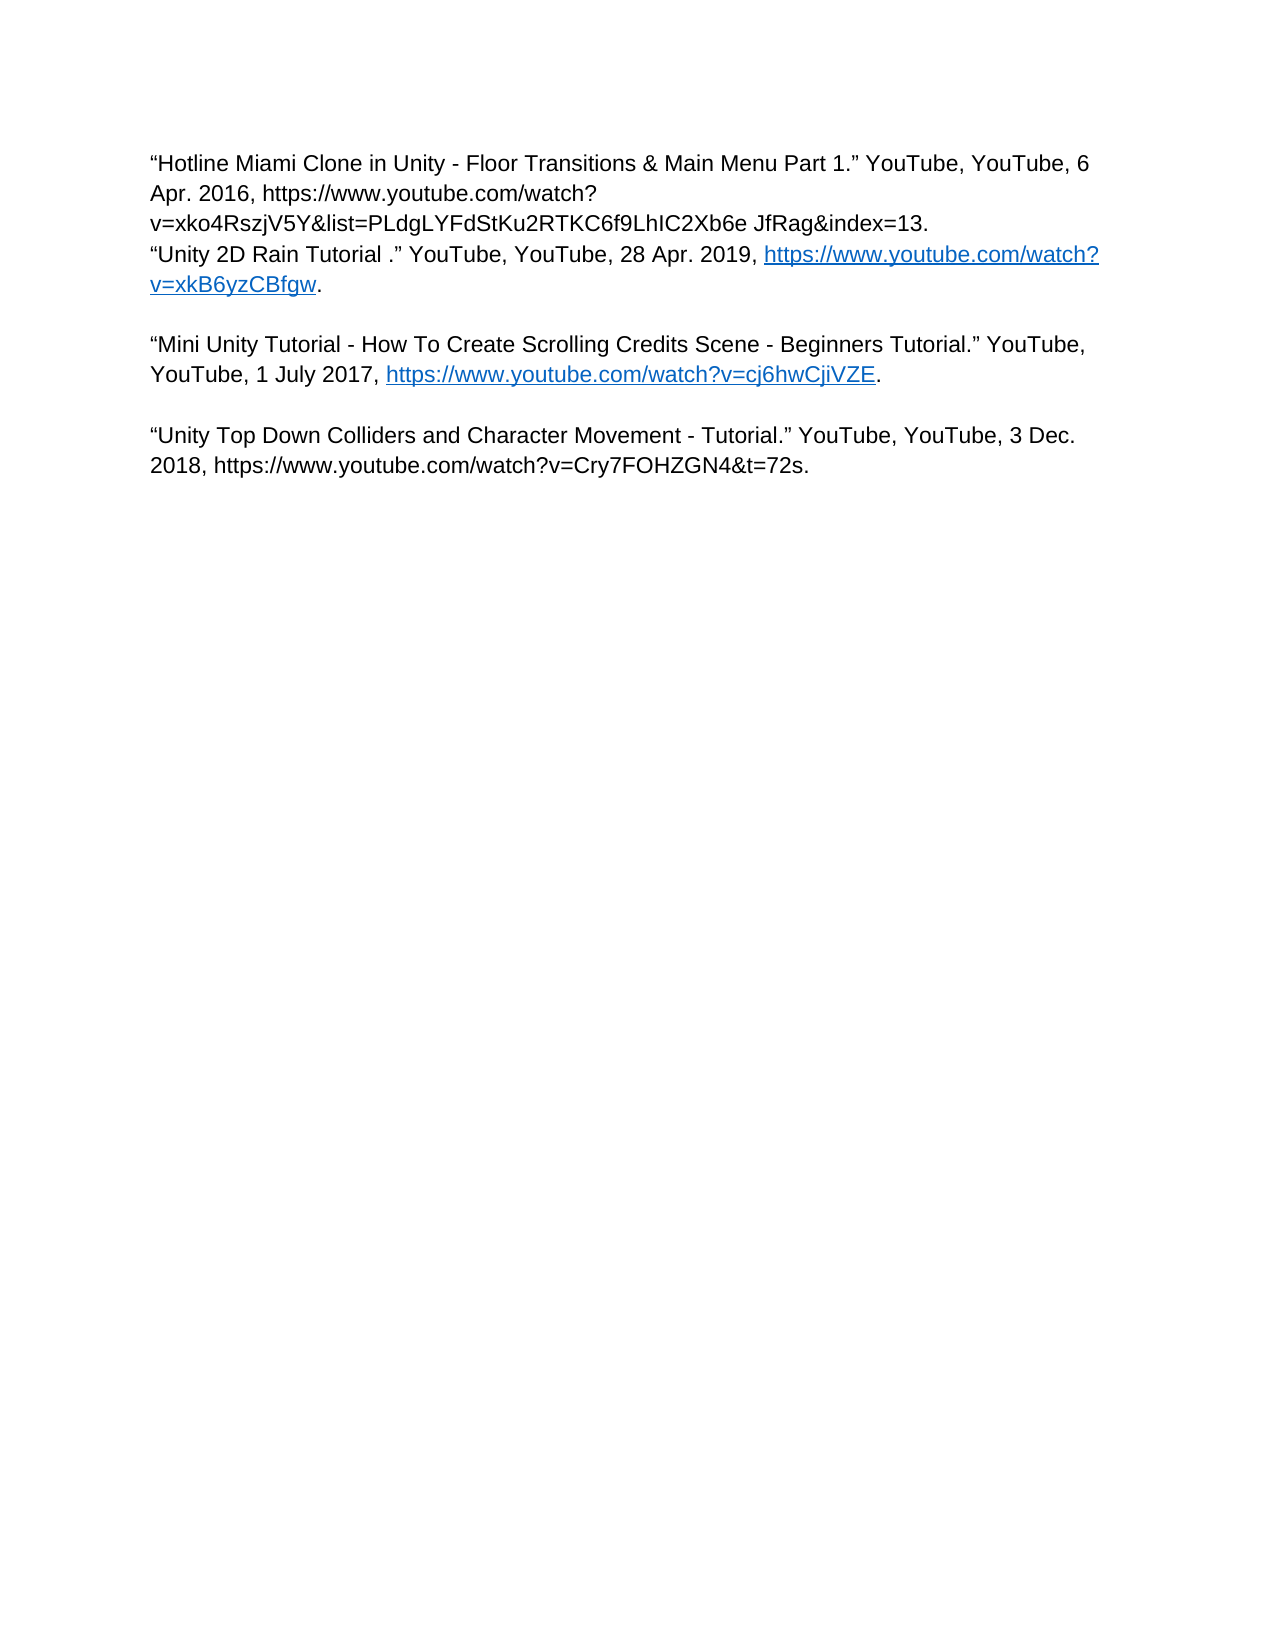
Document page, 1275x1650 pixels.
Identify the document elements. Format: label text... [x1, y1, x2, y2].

text “Unity Top Down Colliders and Character Movement - Tutorial.” YouTube, YouTube, 3 Dec. 2018, https://www.youtube.com/watch?v=Cry7FOHZGN4&t=72s. [150, 422, 1125, 478]
text “Unity 2D Rain Tutorial .” YouTube, YouTube, 28 Apr. 2019, https://www.youtube.com/watch?v=xkB6yzCBfgw. [150, 241, 1125, 297]
text “Hotline Miami Clone in Unity - Floor Transitions & Main Menu Part 1.” YouTube, YouTube, 6 Apr. 2016, https://www.youtube.com/watch?v=xko4RszjV5Y&list=PLdgLYFdStKu2RTKC6f9LhIC2Xb6e JfRag&index=13. [150, 150, 1125, 237]
text “Mini Unity Tutorial - How To Create Scrolling Credits Scene - Beginners Tutorial.” YouTube, YouTube, 1 July 2017, https://www.youtube.com/watch?v=cj6hwCjiVZE. [150, 331, 1125, 388]
